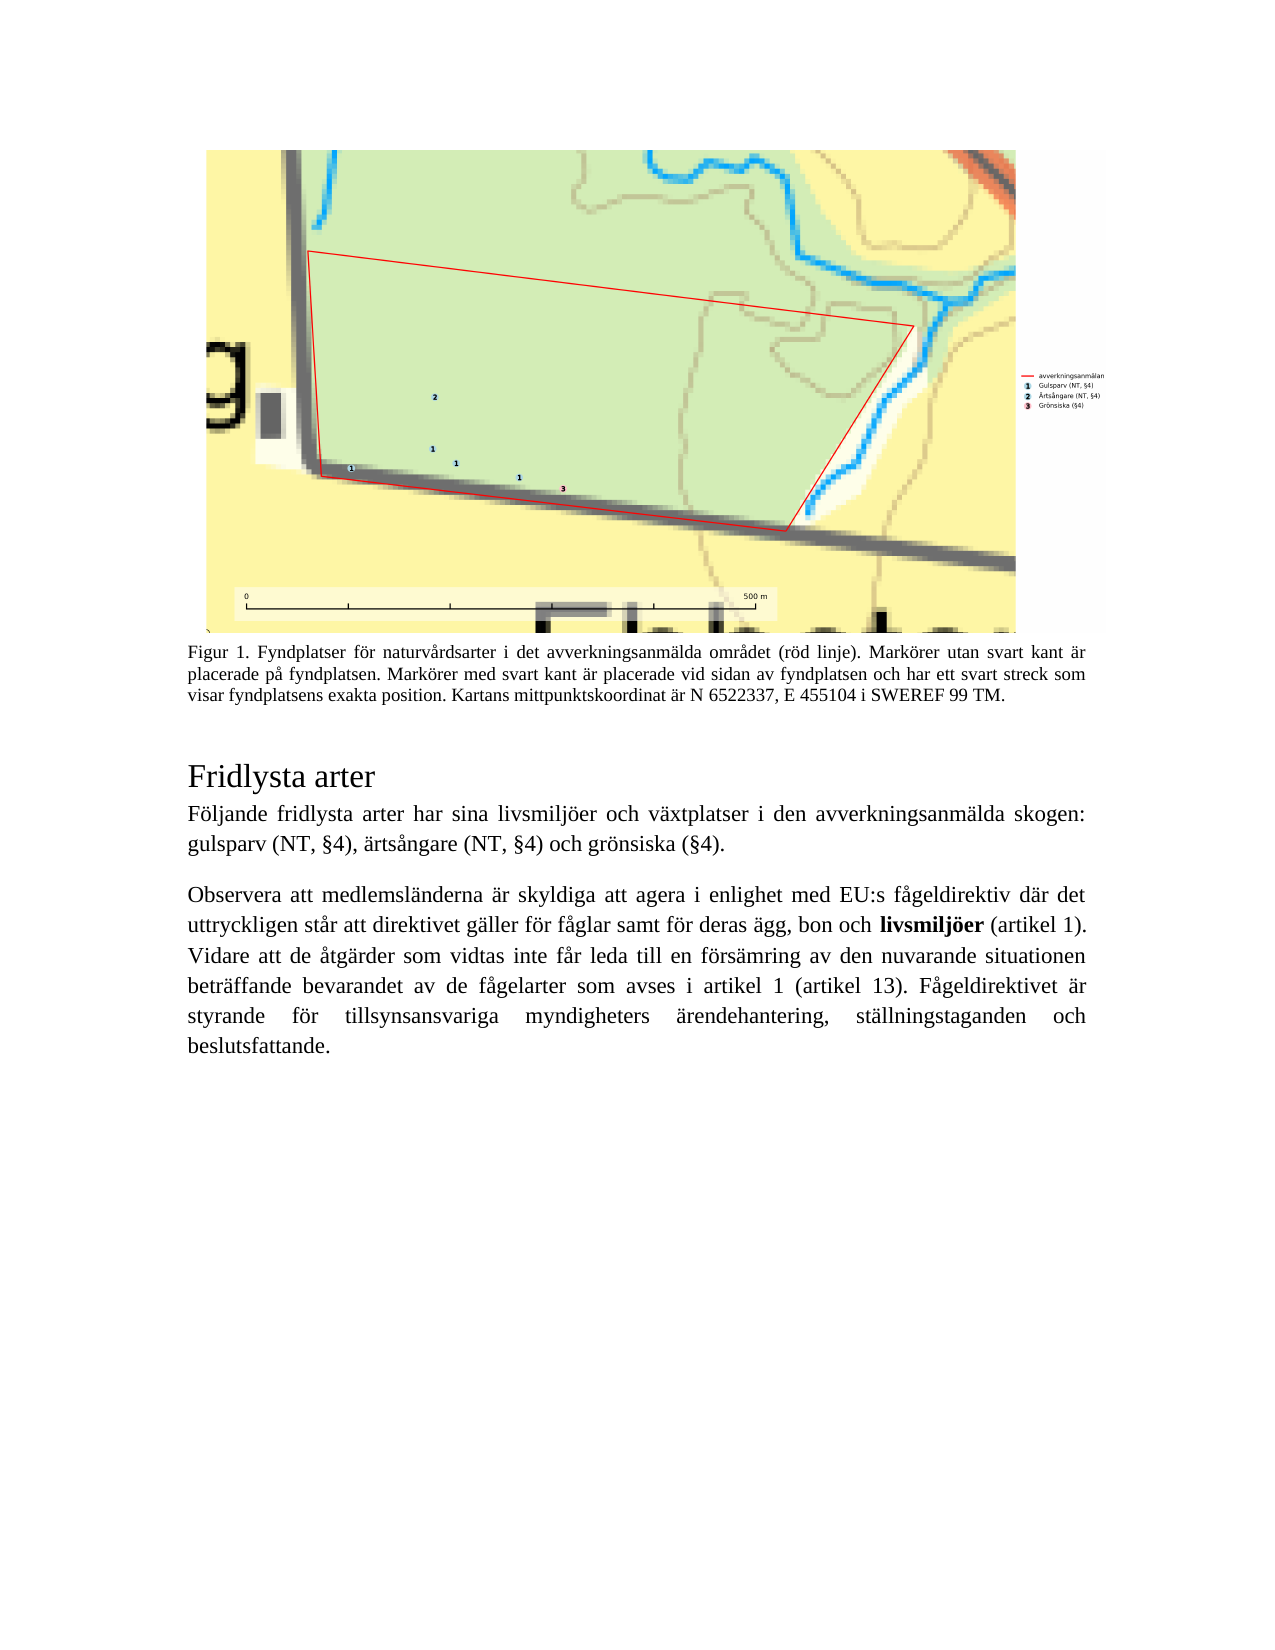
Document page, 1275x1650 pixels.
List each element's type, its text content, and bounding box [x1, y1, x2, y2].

text Observera att medlemsländerna är skyldiga att agera i enlighet med EU:s fågeldirektiv där det uttryckligen står att direktivet gäller för fåglar samt för deras ägg, bon och livsmiljöer (artikel 1). Vidare att de åtgärder som vidtas inte får leda till en försämring av den nuvarande situationen beträffande bevarandet av de fågelarter som avses i artikel 1 (artikel 13). Fågeldirektivet är styrande för tillsynsansvariga myndigheters ärendehantering, ställningstaganden och beslutsfattande. [187, 881, 1087, 1059]
subtitle Fridlysta arter [187, 756, 1087, 794]
picture [206, 150, 1107, 633]
text Figur 1. Fyndplatser för naturvårdsarter i det avverkningsanmälda området (röd linje). Markörer utan svart kant är placerade på fyndplatsen. Markörer med svart kant är placerade vid sidan av fyndplatsen och har ett svart streck som visar fyndplatsens exakta position. Kartans mittpunktskoordinat är N 6522337, E 455104 i SWEREF 99 TM. [187, 641, 1087, 706]
text Följande fridlysta arter har sina livsmiljöer och växtplatser i den avverkningsanmälda skogen: gulsparv (NT, §4), ärtsångare (NT, §4) och grönsiska (§4). [187, 800, 1087, 857]
